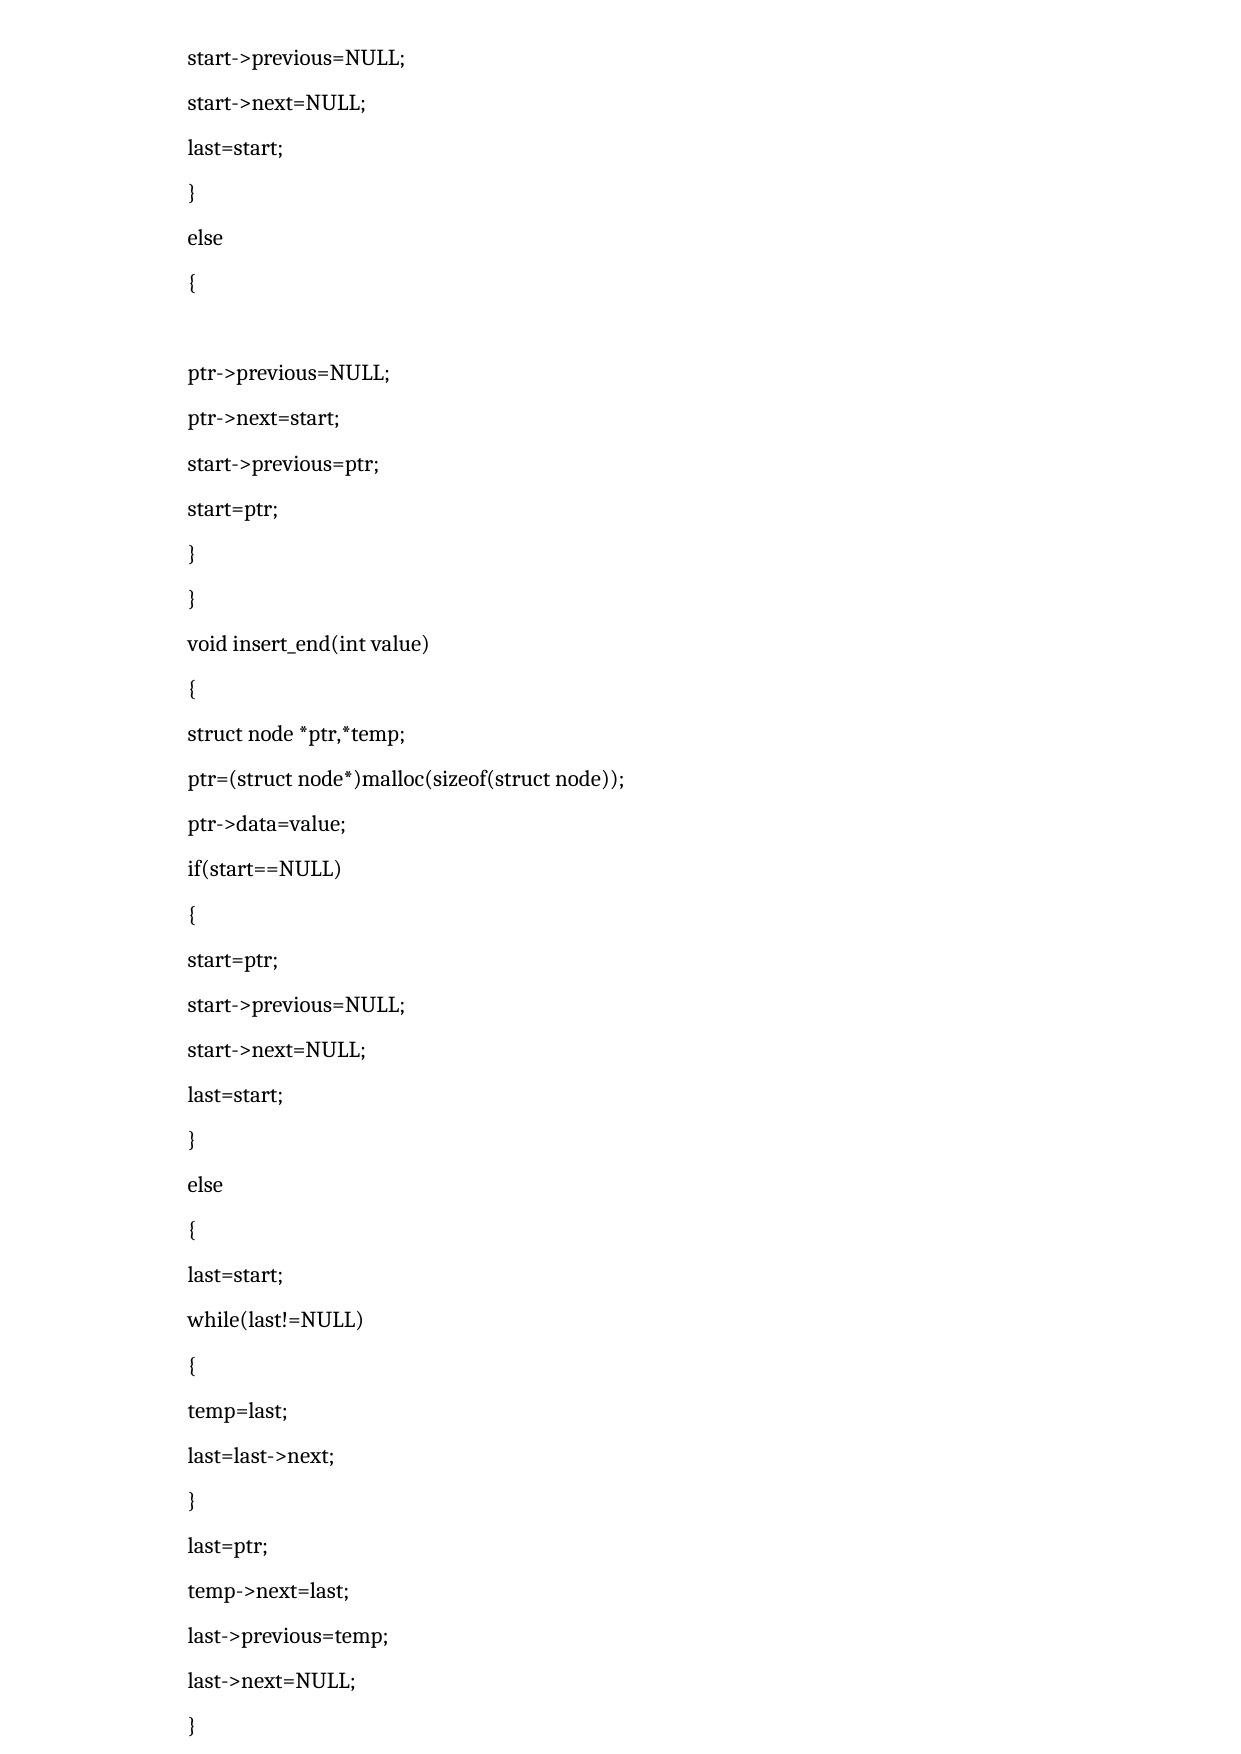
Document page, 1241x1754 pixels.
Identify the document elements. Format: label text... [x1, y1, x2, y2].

text } [187, 1713, 1090, 1739]
text } [187, 180, 1090, 206]
text ptr=(struct node*)malloc(sizeof(struct node)); [187, 766, 1090, 792]
text last=last->next; [187, 1443, 1090, 1469]
text { [187, 676, 1090, 702]
text { [187, 1352, 1090, 1379]
text { [187, 901, 1090, 928]
text temp=last; [187, 1397, 1090, 1424]
text { [187, 1217, 1090, 1243]
text last=ptr; [187, 1533, 1090, 1559]
text last=start; [187, 134, 1090, 161]
text start=ptr; [187, 495, 1090, 522]
text start->previous=NULL; [187, 44, 1090, 71]
text last->next=NULL; [187, 1668, 1090, 1694]
text } [187, 1488, 1090, 1514]
text start->next=NULL; [187, 1037, 1090, 1063]
text if(start==NULL) [187, 856, 1090, 883]
text last=start; [187, 1262, 1090, 1288]
text start->previous=NULL; [187, 992, 1090, 1018]
text start->next=NULL; [187, 89, 1090, 116]
text temp->next=last; [187, 1578, 1090, 1604]
text ptr->previous=NULL; [187, 360, 1090, 386]
text start=ptr; [187, 946, 1090, 973]
text struct node *ptr,*temp; [187, 721, 1090, 747]
text } [187, 1127, 1090, 1153]
text last->previous=temp; [187, 1623, 1090, 1649]
text else [187, 225, 1090, 251]
text void insert_end(int value) [187, 631, 1090, 657]
text { [187, 270, 1090, 296]
text else [187, 1172, 1090, 1198]
text ptr->next=start; [187, 405, 1090, 432]
text } [187, 541, 1090, 567]
text } [187, 586, 1090, 612]
text ptr->data=value; [187, 811, 1090, 837]
text while(last!=NULL) [187, 1307, 1090, 1334]
text start->previous=ptr; [187, 450, 1090, 477]
text last=start; [187, 1082, 1090, 1108]
